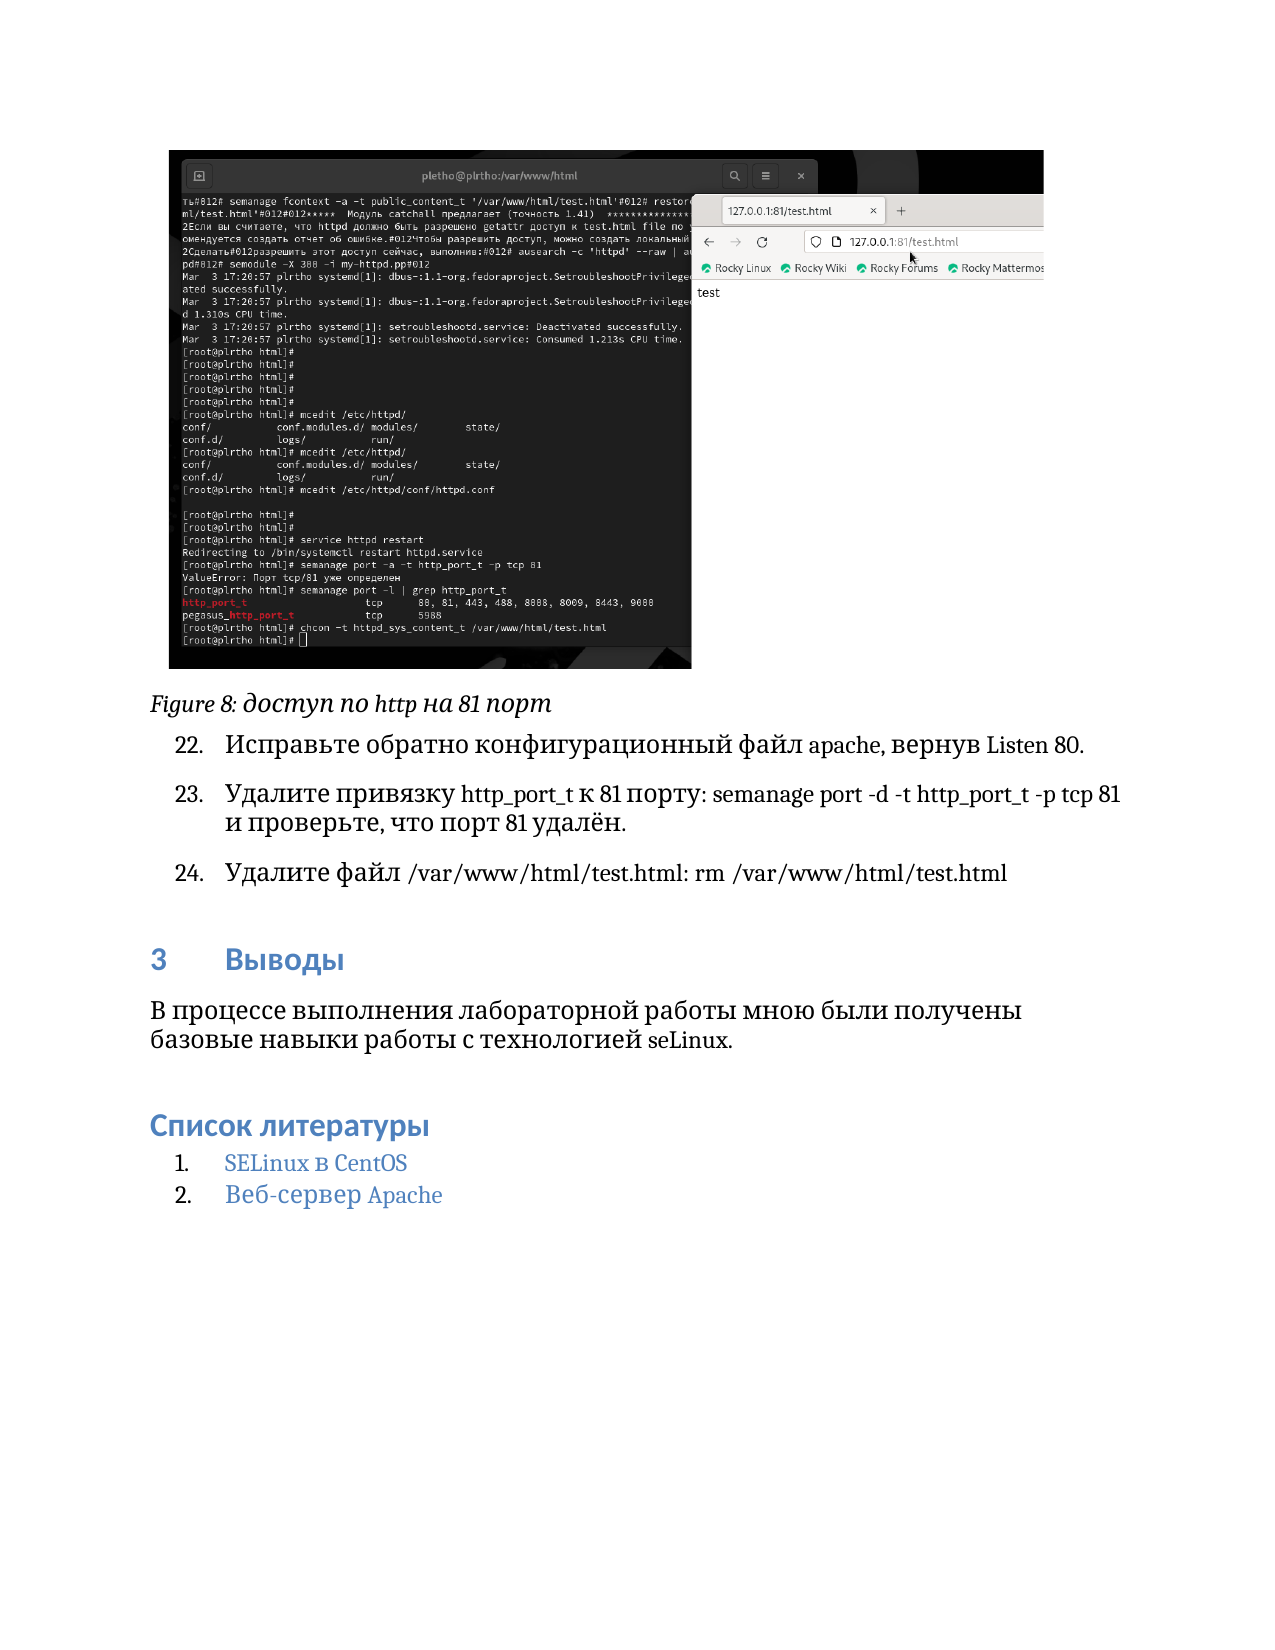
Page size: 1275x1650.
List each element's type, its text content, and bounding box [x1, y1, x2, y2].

list Веб-сервер Apache [175, 1181, 1125, 1210]
list Исправьте обратно конфигурационный файл apache, вернув Listen 80. [175, 731, 1125, 759]
subtitle Список литературы [150, 1104, 1125, 1145]
list Удалите привязку http_port_t к 81 порту: semanage port -d -t http_port_t -p tcp 81 и проверьте, что порт 81 удалён. [175, 780, 1125, 838]
list SELinux в CentOS [175, 1149, 1125, 1178]
subtitle 3 Выводы [150, 937, 1125, 978]
text В процессе выполнения лабораторной работы мною были получены базовые навыки работы с технологией seLinux. [150, 997, 1125, 1054]
picture [168, 150, 1044, 669]
text Figure 8: доступ по http на 81 порт [150, 689, 1125, 718]
list Удалите файл /var/www/html/test.html: rm /var/www/html/test.html [175, 859, 1125, 887]
